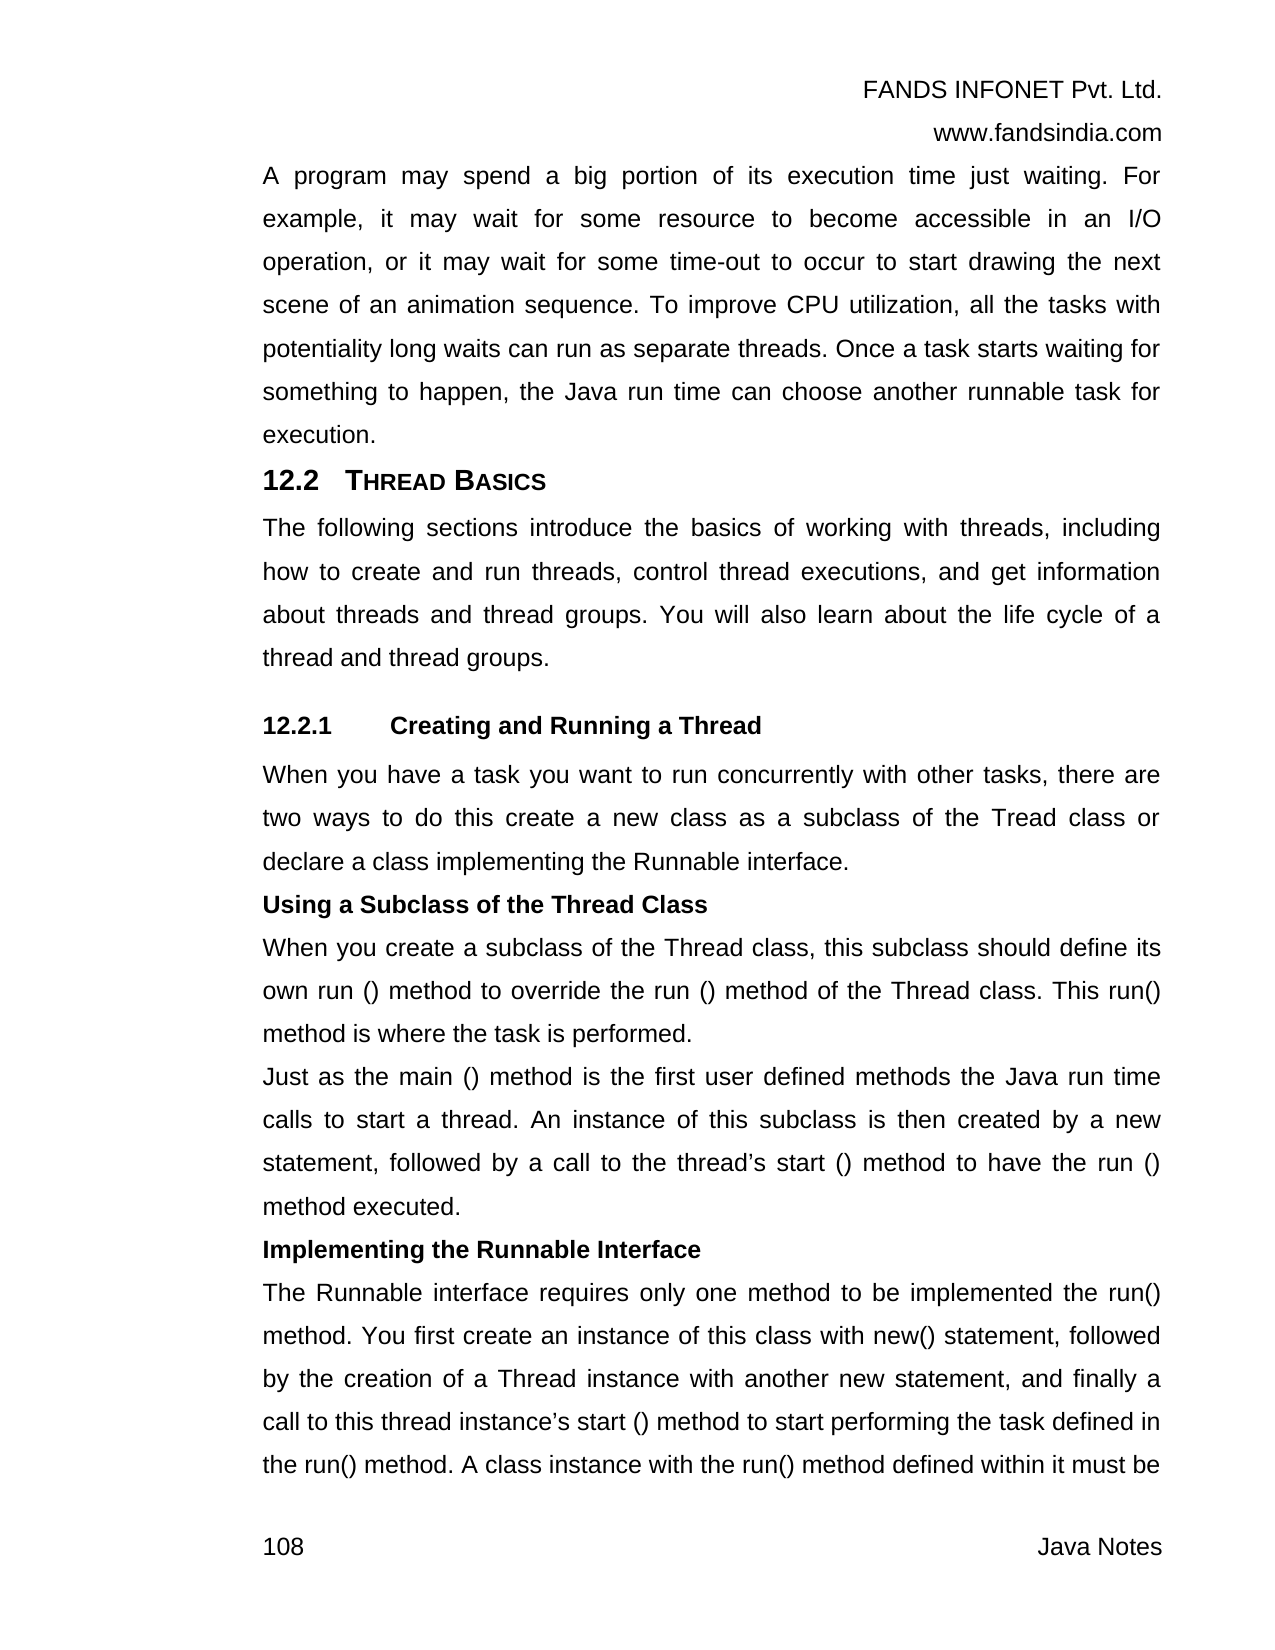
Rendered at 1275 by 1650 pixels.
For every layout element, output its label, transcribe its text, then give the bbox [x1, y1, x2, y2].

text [262, 1278, 1162, 1479]
subtitle Implementing the Runnable Interface [262, 1234, 1162, 1263]
text When you have a task you want to run concurrently with other tasks, there are two ways to do this create a new class as a subclass of the Tread class or declare a class implementing the Runnable interface. [262, 760, 1162, 875]
subtitle Creating and Running a Thread [262, 711, 1162, 739]
text When you create a subclass of the Thread class, this subclass should define its own run () method to override the run () method of the Thread class. This run() method is where the task is performed. [262, 933, 1162, 1048]
text The following sections introduce the basics of working with threads, including how to create and run threads, control thread executions, and get information about threads and thread groups. You will also learn about the life cycle of a thread and thread groups. [262, 513, 1162, 671]
text Just as the main () method is the first user defined methods the Java run time calls to start a thread. An instance of this subclass is then created by a new statement, followed by a call to the thread’s start () method to have the run () method executed. [262, 1062, 1162, 1220]
subtitle Thread Basics [262, 463, 1162, 497]
text A program may spend a big portion of its execution time just waiting. For example, it may wait for some resource to become accessible in an I/O operation, or it may wait for some time-out to occur to start drawing the next scene of an animation sequence. To improve CPU utilization, all the tasks with potentiality long waits can run as separate threads. Once a task starts waiting for something to happen, the Java run time can choose another runnable task for execution. [262, 161, 1162, 449]
subtitle Using a Subclass of the Thread Class [262, 889, 1162, 918]
